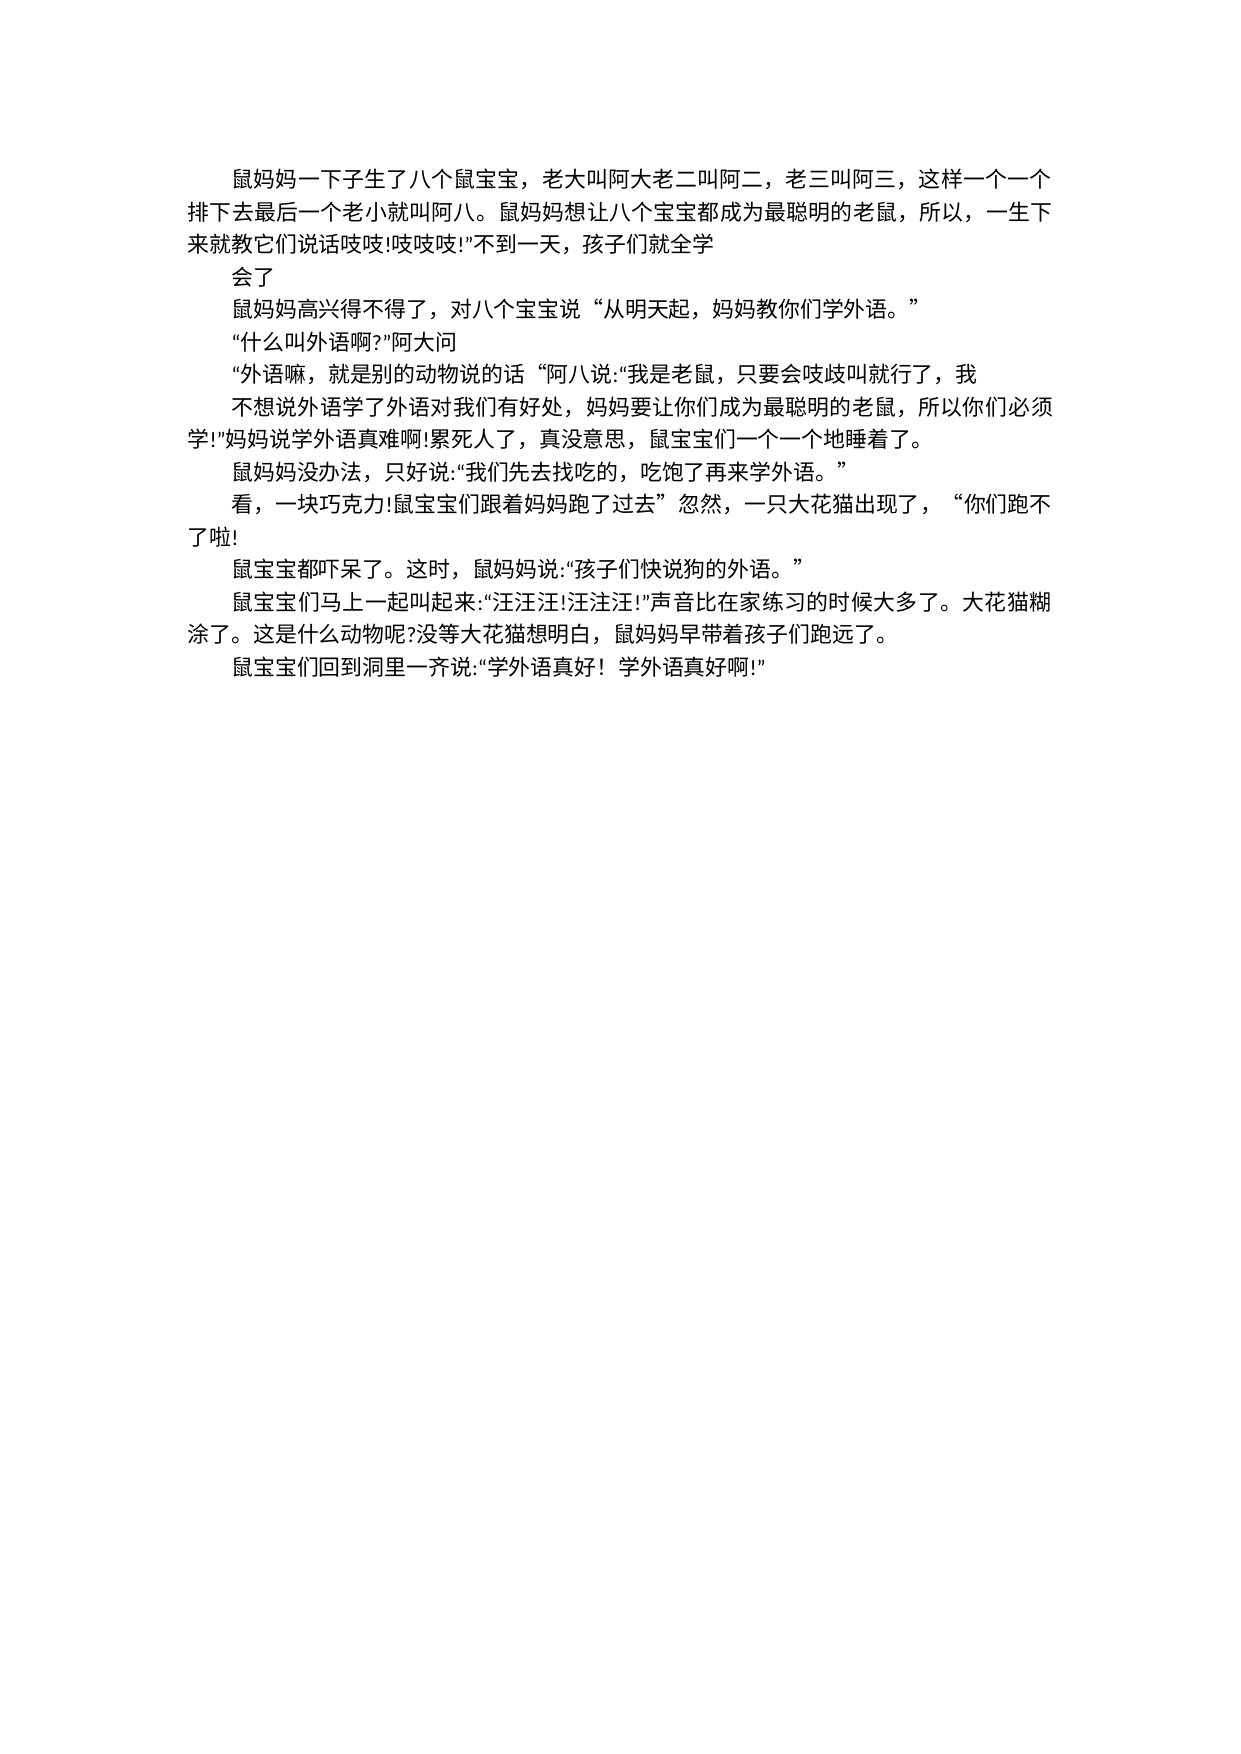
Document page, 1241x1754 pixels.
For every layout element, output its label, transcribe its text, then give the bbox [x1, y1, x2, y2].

text “什么叫外语啊?”阿大问 [187, 324, 1053, 357]
text “外语嘛，就是别的动物说的话“阿八说:“我是老鼠，只要会吱歧叫就行了，我 [187, 357, 1053, 389]
text 不想说外语学了外语对我们有好处，妈妈要让你们成为最聪明的老鼠，所以你们必须学!”妈妈说学外语真难啊!累死人了，真没意思，鼠宝宝们一个一个地睡着了。 [187, 389, 1053, 454]
text 鼠宝宝们回到洞里一齐说:“学外语真好！学外语真好啊!” [187, 649, 1053, 682]
text 鼠妈妈一下子生了八个鼠宝宝，老大叫阿大老二叫阿二，老三叫阿三，这样一个一个排下去最后一个老小就叫阿八。鼠妈妈想让八个宝宝都成为最聪明的老鼠，所以，一生下来就教它们说话吱吱!吱吱吱!”不到一天，孩子们就全学 [187, 162, 1053, 259]
text 看，一块巧克力!鼠宝宝们跟着妈妈跑了过去”忽然，一只大花猫出现了，“你们跑不了啦! [187, 487, 1053, 552]
text 鼠宝宝们马上一起叫起来:“汪汪汪!汪注汪!”声音比在家练习的时候大多了。大花猫糊涂了。这是什么动物呢?没等大花猫想明白，鼠妈妈早带着孩子们跑远了。 [187, 584, 1053, 649]
text 鼠妈妈没办法，只好说:“我们先去找吃的，吃饱了再来学外语。” [187, 454, 1053, 487]
text 鼠宝宝都吓呆了。这时，鼠妈妈说:“孩子们快说狗的外语。” [187, 552, 1053, 584]
text 会了 [187, 259, 1053, 292]
text 鼠妈妈高兴得不得了，对八个宝宝说“从明天起，妈妈教你们学外语。” [187, 292, 1053, 324]
